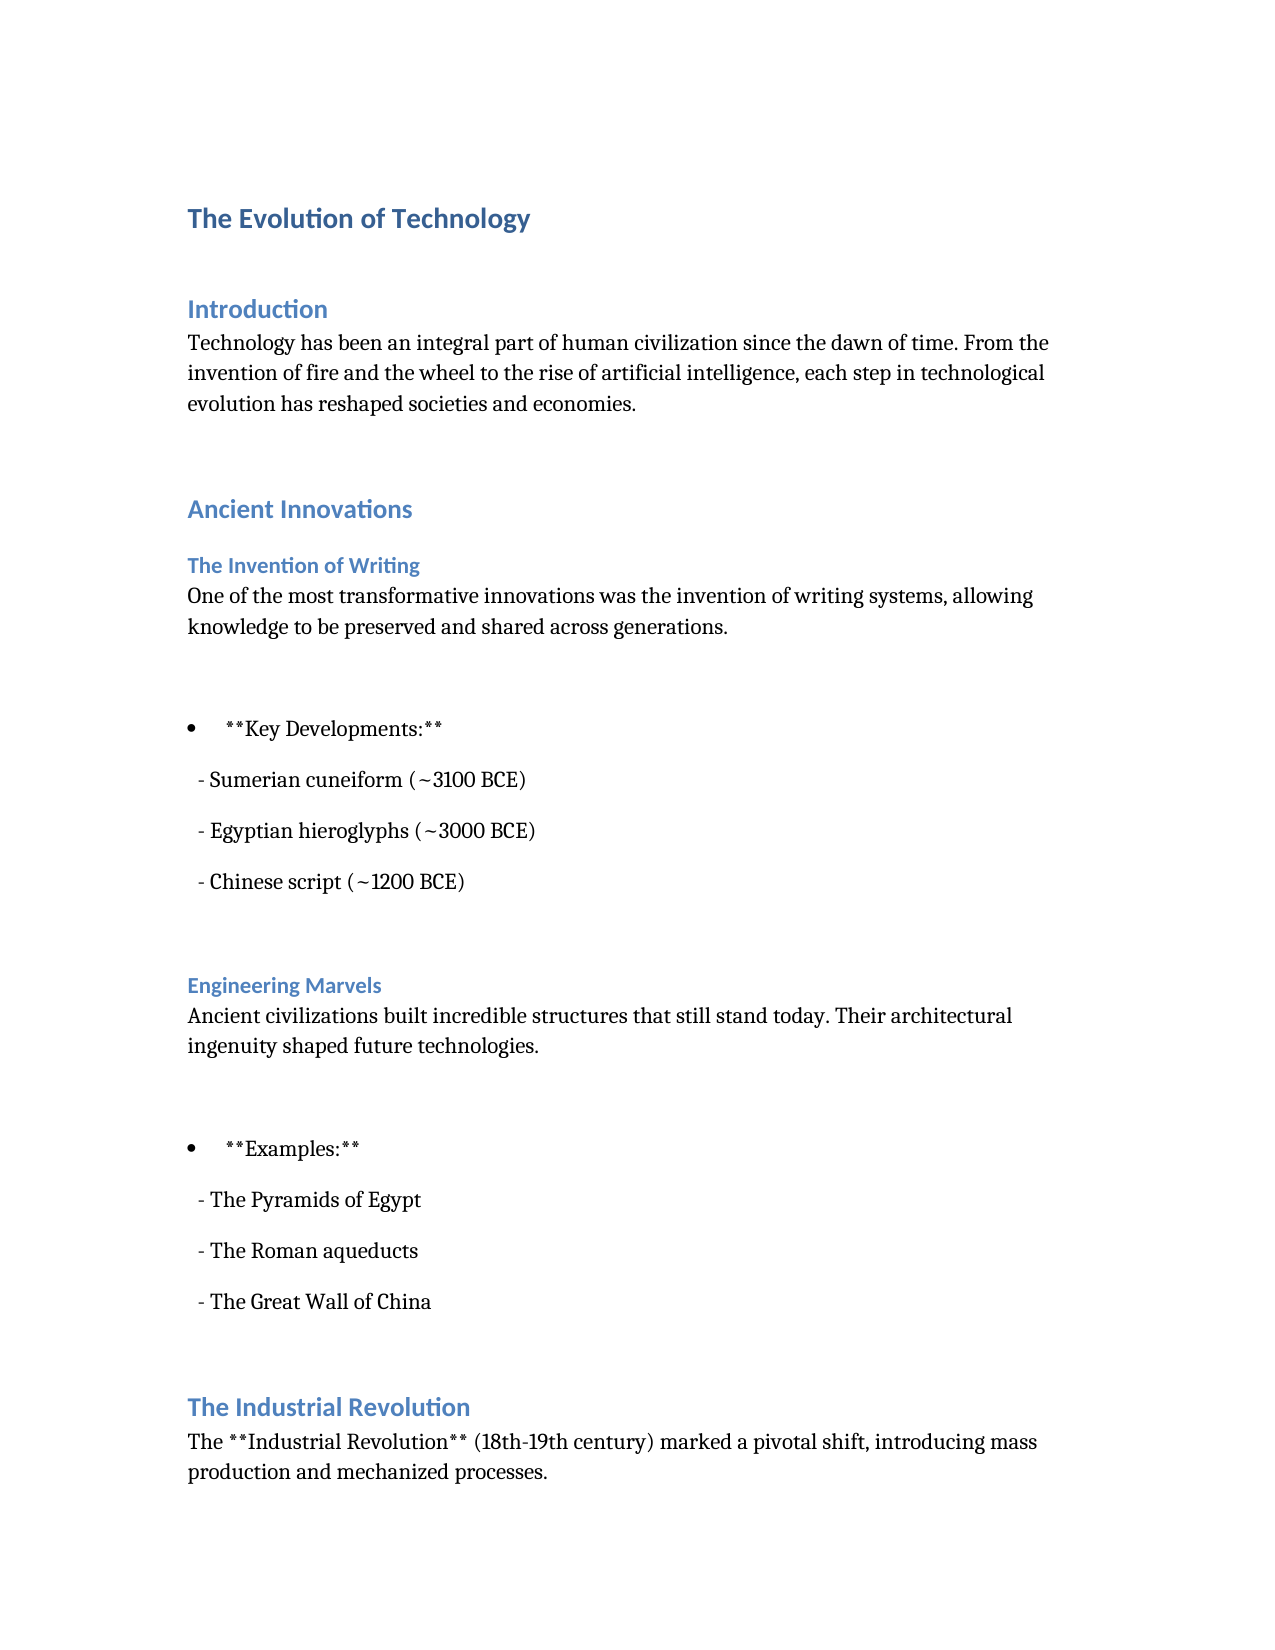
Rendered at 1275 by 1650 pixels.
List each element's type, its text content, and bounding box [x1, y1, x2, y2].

subtitle Ancient Innovations [187, 492, 1087, 525]
text - Chinese script (~1200 BCE) [187, 869, 1087, 895]
text - The Roman aqueducts [187, 1237, 1087, 1264]
text - Sumerian cuneiform (~3100 BCE) [187, 767, 1087, 793]
text One of the most transformative innovations was the invention of writing systems, allowing knowledge to be preserved and shared across generations. [187, 583, 1087, 640]
list **Key Developments:** [187, 716, 1087, 742]
text The **Industrial Revolution** (18th-19th century) marked a pivotal shift, introducing mass production and mechanized processes. [187, 1428, 1087, 1485]
subtitle Introduction [187, 292, 1087, 325]
text Technology has been an integral part of human civilization since the dawn of time. From the invention of fire and the wheel to the rise of artificial intelligence, each step in technological evolution has reshaped societies and economies. [187, 330, 1087, 417]
text Ancient civilizations built incredible structures that still stand today. Their architectural ingenuity shaped future technologies. [187, 1003, 1087, 1059]
text - Egyptian hieroglyphs (~3000 BCE) [187, 818, 1087, 844]
text - The Pyramids of Egypt [187, 1186, 1087, 1213]
list **Examples:** [187, 1135, 1087, 1162]
text - The Great Wall of China [187, 1288, 1087, 1315]
subtitle The Industrial Revolution [187, 1391, 1087, 1423]
subtitle The Invention of Writing [187, 551, 1087, 579]
subtitle Engineering Marvels [187, 971, 1087, 999]
subtitle The Evolution of Technology [187, 200, 1087, 236]
